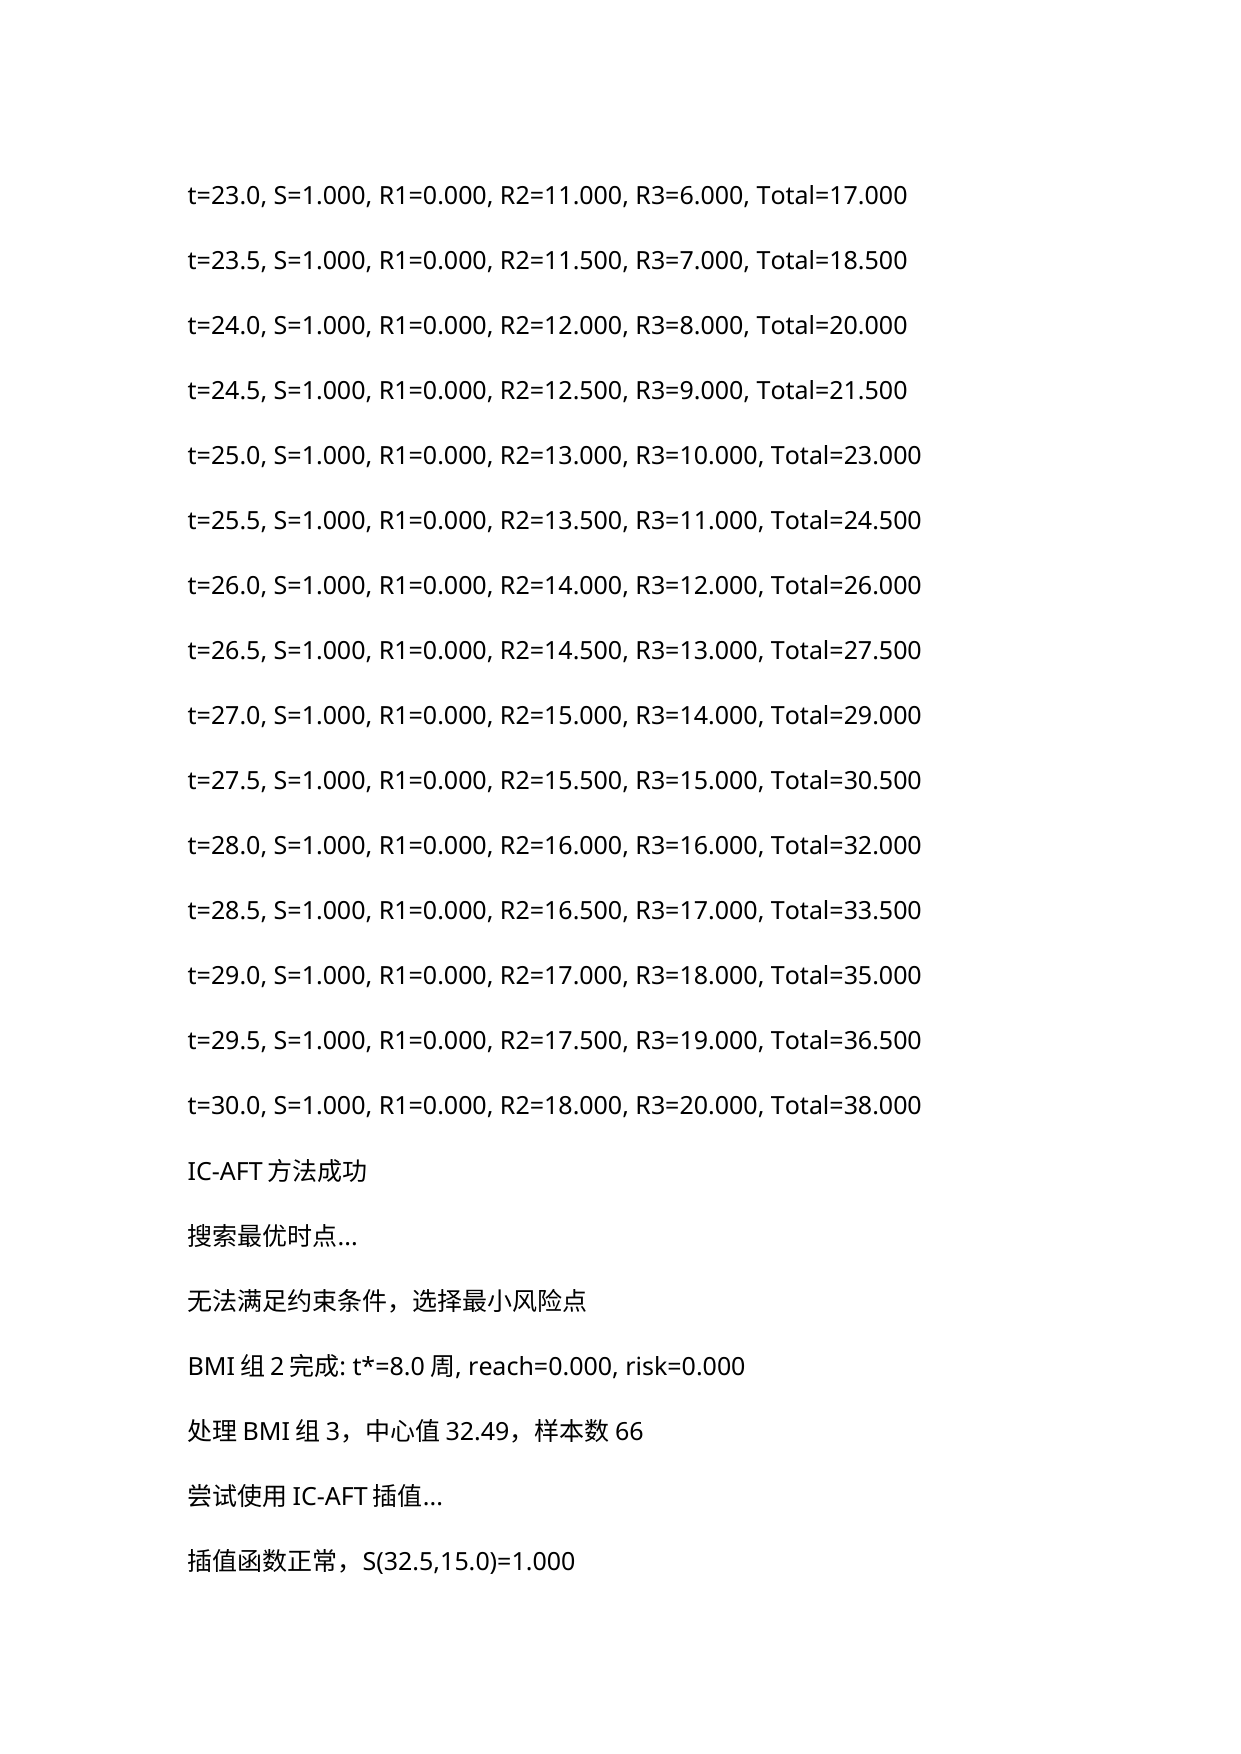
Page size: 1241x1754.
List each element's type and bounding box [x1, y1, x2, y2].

text [187, 162, 1053, 1592]
